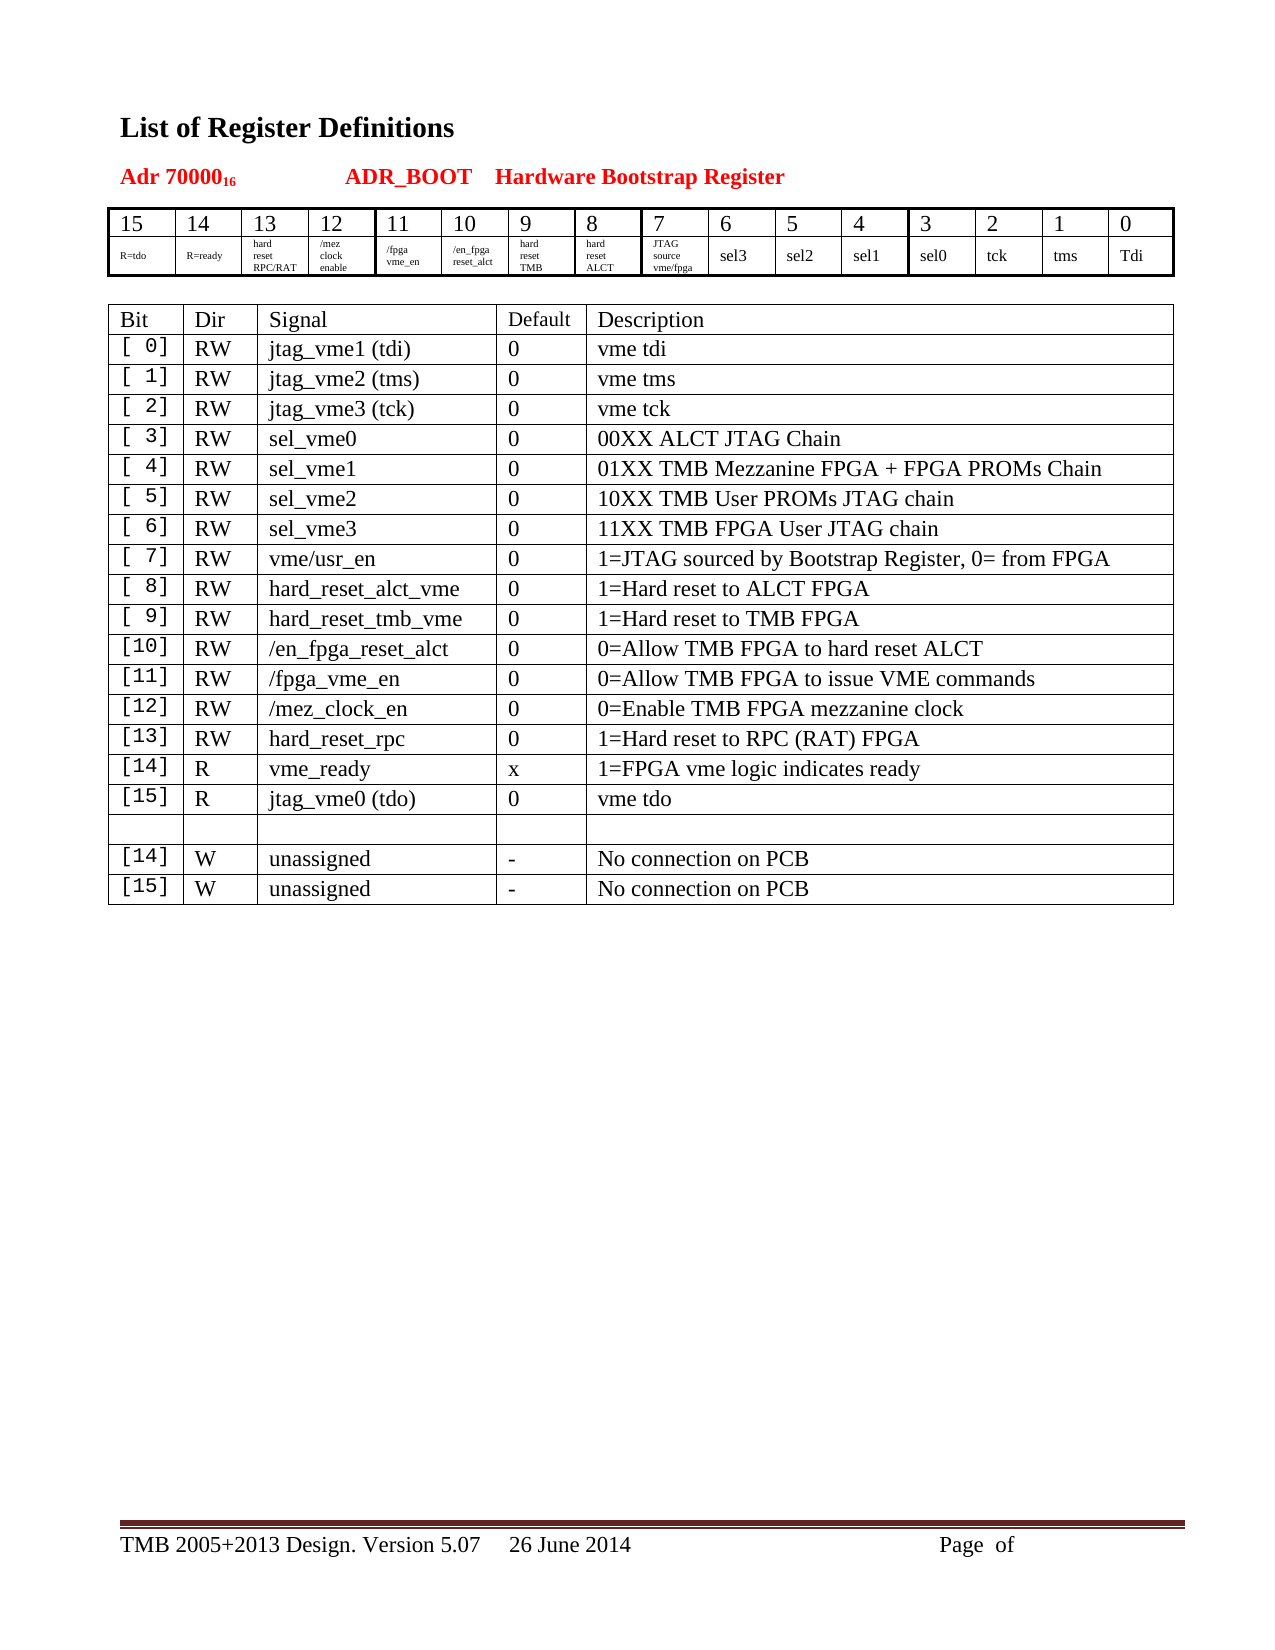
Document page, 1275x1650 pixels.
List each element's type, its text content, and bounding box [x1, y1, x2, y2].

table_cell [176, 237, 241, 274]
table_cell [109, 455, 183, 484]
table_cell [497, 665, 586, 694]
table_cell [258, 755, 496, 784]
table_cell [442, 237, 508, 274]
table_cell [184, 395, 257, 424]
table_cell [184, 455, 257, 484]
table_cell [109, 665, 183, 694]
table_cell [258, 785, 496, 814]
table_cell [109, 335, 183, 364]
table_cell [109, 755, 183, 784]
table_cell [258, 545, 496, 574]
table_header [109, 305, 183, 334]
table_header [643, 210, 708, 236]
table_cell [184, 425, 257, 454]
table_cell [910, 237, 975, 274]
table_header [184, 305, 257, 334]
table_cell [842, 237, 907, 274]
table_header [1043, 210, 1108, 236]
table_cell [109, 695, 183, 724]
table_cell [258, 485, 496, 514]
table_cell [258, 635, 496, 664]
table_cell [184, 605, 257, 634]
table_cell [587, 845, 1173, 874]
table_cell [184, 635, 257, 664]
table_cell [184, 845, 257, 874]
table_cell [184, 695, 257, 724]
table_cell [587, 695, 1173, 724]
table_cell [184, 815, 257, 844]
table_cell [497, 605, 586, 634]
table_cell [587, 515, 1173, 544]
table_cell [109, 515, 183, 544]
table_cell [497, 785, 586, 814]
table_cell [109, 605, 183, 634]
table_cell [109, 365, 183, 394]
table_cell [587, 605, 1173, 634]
subtitle List of Register Definitions [120, 110, 1185, 143]
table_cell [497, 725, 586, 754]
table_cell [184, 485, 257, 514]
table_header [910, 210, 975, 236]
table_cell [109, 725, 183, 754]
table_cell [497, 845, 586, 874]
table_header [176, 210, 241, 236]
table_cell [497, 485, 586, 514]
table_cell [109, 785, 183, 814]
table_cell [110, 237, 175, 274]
subtitle Adr 7000016 ADR_BOOT Hardware Bootstrap Register [120, 163, 1185, 189]
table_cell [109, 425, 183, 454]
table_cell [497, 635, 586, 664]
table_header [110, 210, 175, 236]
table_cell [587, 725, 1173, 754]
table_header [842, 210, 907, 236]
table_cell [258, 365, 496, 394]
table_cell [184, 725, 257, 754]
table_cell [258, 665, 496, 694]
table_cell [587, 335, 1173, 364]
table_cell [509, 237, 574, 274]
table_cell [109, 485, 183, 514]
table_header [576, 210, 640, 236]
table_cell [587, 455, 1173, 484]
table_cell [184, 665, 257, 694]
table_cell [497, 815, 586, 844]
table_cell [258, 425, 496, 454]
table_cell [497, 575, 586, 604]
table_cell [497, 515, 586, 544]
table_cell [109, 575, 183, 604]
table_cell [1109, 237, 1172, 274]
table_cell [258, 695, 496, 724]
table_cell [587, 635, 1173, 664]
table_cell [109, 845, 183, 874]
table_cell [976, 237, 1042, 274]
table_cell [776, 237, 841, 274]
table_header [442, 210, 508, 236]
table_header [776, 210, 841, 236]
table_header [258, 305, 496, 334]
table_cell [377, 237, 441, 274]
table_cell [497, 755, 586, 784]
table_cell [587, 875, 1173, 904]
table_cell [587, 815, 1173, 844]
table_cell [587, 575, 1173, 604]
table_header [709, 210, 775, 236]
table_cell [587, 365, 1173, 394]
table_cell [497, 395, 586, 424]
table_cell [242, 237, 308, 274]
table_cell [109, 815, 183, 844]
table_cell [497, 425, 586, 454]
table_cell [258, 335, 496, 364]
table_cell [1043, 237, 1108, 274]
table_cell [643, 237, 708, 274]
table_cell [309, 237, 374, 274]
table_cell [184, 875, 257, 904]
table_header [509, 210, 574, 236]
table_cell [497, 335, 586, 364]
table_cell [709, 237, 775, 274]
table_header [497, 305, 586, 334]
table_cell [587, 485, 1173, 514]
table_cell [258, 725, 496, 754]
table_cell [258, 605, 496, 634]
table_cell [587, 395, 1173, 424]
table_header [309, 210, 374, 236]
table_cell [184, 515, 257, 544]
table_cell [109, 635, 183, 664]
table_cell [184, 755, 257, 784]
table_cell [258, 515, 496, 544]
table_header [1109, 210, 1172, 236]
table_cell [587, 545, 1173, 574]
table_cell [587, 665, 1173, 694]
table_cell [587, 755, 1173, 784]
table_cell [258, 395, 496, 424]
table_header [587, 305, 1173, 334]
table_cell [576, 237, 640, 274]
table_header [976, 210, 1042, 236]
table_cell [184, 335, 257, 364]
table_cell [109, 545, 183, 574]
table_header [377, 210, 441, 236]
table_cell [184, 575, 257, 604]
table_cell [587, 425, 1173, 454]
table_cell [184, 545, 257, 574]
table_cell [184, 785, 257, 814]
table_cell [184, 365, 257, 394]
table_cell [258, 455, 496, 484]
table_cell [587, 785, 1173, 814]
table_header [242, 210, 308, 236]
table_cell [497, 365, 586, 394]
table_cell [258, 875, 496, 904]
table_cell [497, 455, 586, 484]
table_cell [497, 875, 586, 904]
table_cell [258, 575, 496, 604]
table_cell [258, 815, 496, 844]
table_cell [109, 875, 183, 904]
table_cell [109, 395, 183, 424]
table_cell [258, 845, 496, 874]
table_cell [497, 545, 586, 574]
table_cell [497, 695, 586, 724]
